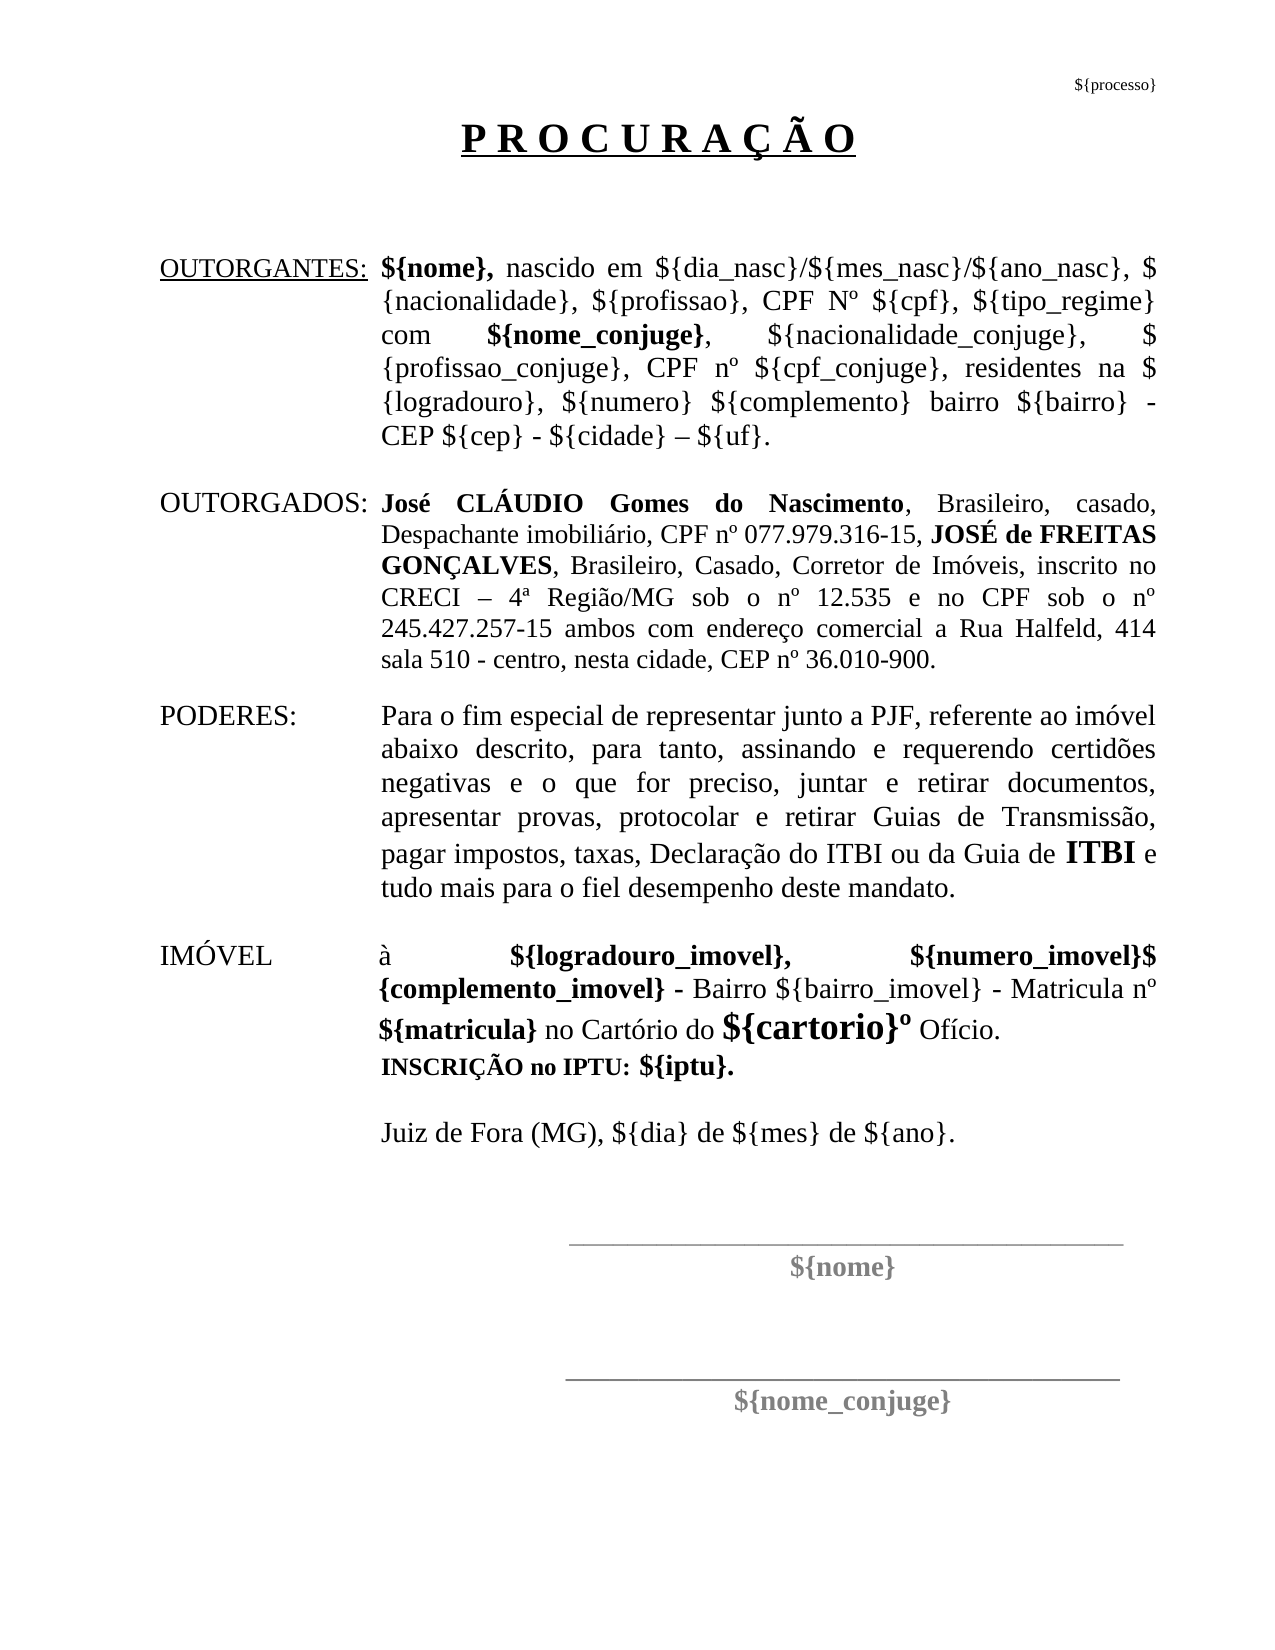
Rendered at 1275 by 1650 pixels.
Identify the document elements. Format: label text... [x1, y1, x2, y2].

text PODERES: Para o fim especial de representar junto a PJF, referente ao imóvel abaixo descrito, para tanto, assinando e requerendo certidões negativas e o que for preciso, juntar e retirar documentos, apresentar provas, protocolar e retirar Guias de Transmissão, pagar impostos, taxas, Declaração do ITBI ou da Guia de ITBI e tudo mais para o fiel desempenho deste mandato. [159, 698, 1157, 904]
subtitle ______________________________________ [159, 1350, 1157, 1383]
subtitle ${nome_conjuge} [159, 1383, 1157, 1417]
text IMÓVEL à ${logradouro_imovel}, ${numero_imovel}${complemento_imovel} - Bairro ${bairro_imovel} - Matricula nº ${matricula} no Cartório do ${cartorio}º Ofício. [159, 938, 1157, 1048]
text Juiz de Fora (MG), ${dia} de ${mes} de ${ano}. [159, 1115, 1157, 1148]
subtitle P R O C U R A Ç Ã O [159, 113, 1157, 161]
text OUTORGADOS: José CLÁUDIO Gomes do Nascimento, Brasileiro, casado, Despachante imobiliário, CPF nº 077.979.316-15, JOSÉ de FREITAS GONÇALVES, Brasileiro, Casado, Corretor de Imóveis, inscrito no CRECI – 4ª Região/MG sob o nº 12.535 e no CPF sob o nº 245.427.257-15 ambos com endereço comercial a Rua Halfeld, 414 sala 510 - centro, nesta cidade, CEP nº 36.010-900. [159, 485, 1157, 674]
text INSCRIÇÃO no IPTU: ${iptu}. [381, 1048, 1157, 1081]
subtitle ${nome} [159, 1249, 1157, 1283]
text OUTORGANTES: ${nome}, nascido em ${dia_nasc}/${mes_nasc}/${ano_nasc}, ${nacionalidade}, ${profissao}, CPF Nº ${cpf}, ${tipo_regime} com ${nome_conjuge}, ${nacionalidade_conjuge}, ${profissao_conjuge}, CPF nº ${cpf_conjuge}, residentes na ${logradouro}, ${numero} ${complemento} bairro ${bairro} - CEP ${cep} - ${cidade} – ${uf}. [159, 250, 1157, 451]
text ______________________________________ [159, 1216, 1157, 1249]
